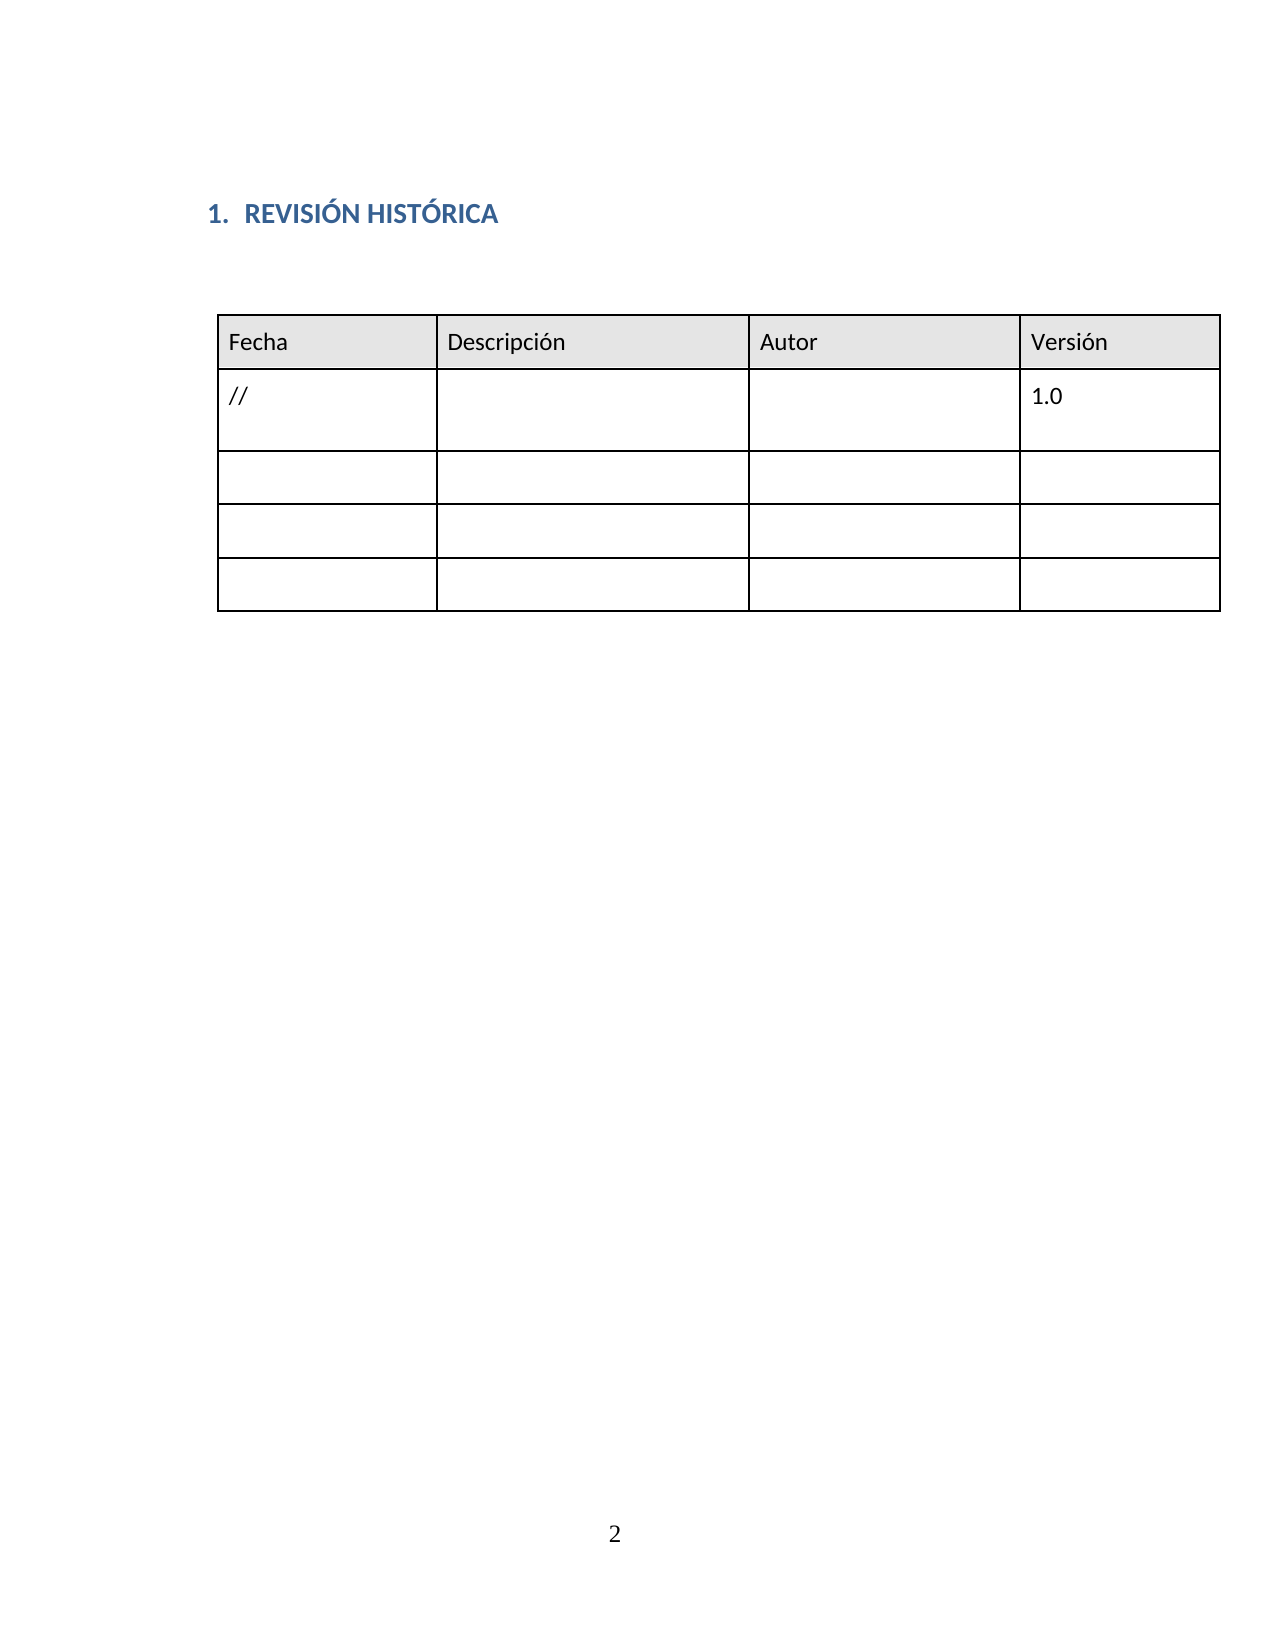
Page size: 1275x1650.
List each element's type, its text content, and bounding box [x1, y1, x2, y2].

table_cell [438, 452, 748, 503]
table_cell [1021, 559, 1219, 610]
table_cell [1021, 452, 1219, 503]
table_cell [1021, 505, 1219, 557]
table_cell [750, 370, 1019, 450]
table_cell 1.0 [1021, 370, 1219, 450]
table_cell [750, 452, 1019, 503]
table_cell [219, 452, 436, 503]
table_header Fecha [219, 316, 436, 367]
table_cell [219, 505, 436, 557]
table_cell [750, 559, 1019, 610]
table_cell [438, 370, 748, 450]
table_header Autor [750, 316, 1019, 367]
table_header Versión [1021, 316, 1219, 367]
table_cell [219, 559, 436, 610]
table_cell // [219, 370, 436, 450]
table_cell [438, 505, 748, 557]
subtitle REVISIÓN HISTÓRICA [207, 195, 1023, 231]
table_cell [438, 559, 748, 610]
table_header Descripción [438, 316, 748, 367]
table_cell [750, 505, 1019, 557]
